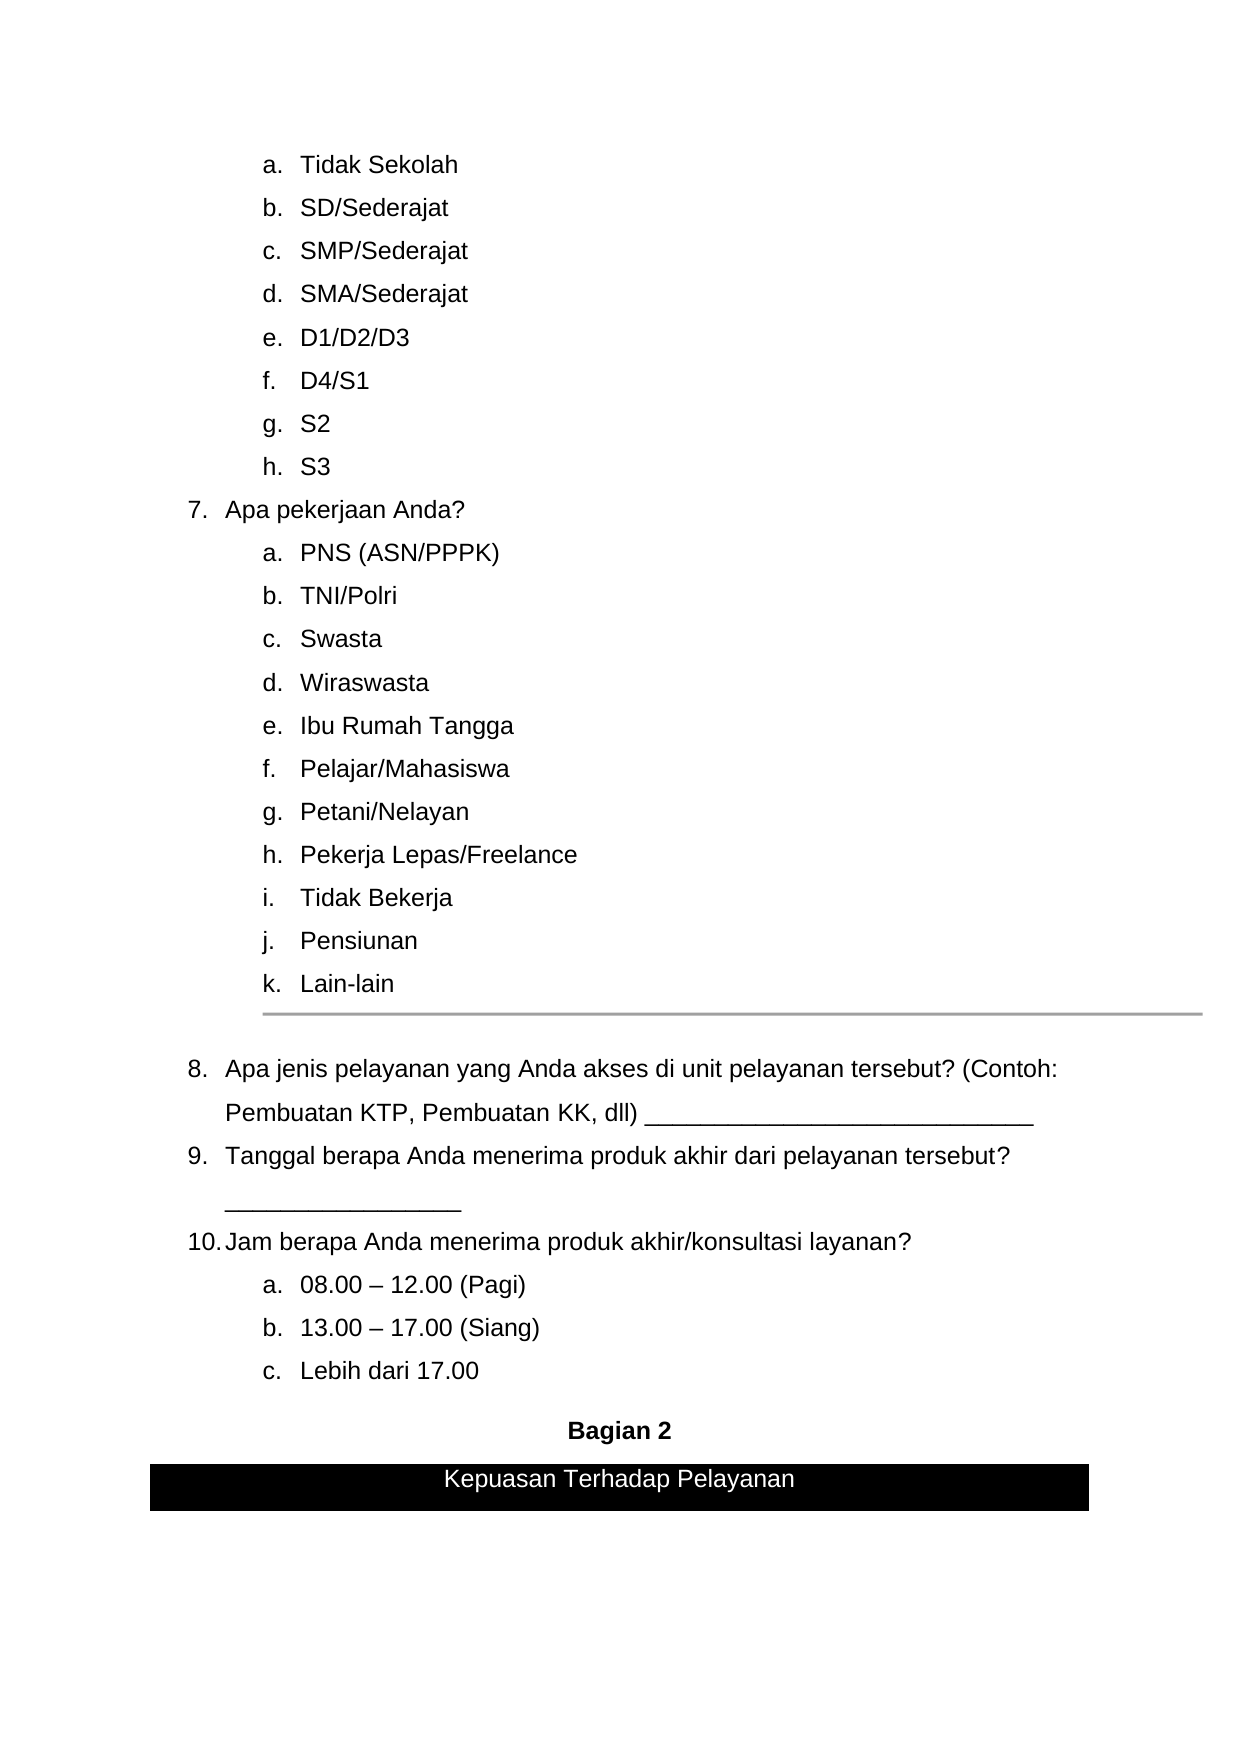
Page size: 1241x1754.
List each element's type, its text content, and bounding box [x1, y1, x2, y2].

list Pekerja Lepas/Freelance [262, 840, 1090, 869]
list Petani/Nelayan [262, 797, 1090, 826]
list PNS (ASN/PPPK) [262, 538, 1090, 567]
list Tanggal berapa Anda menerima produk akhir dari pelayanan tersebut? _________________ [187, 1141, 1090, 1213]
list Lain-lain [262, 969, 1090, 998]
list SMA/Sederajat [262, 279, 1090, 308]
list SMP/Sederajat [262, 236, 1090, 265]
list 13.00 – 17.00 (Siang) [262, 1313, 1090, 1342]
list S2 [262, 409, 1090, 437]
list Pelajar/Mahasiswa [262, 754, 1090, 782]
list SD/Sederajat [262, 193, 1090, 222]
list D1/D2/D3 [262, 322, 1090, 351]
list Apa pekerjaan Anda? [187, 495, 1090, 524]
list Swasta [262, 624, 1090, 653]
list Tidak Sekolah [262, 150, 1090, 179]
list S3 [262, 452, 1090, 481]
list 08.00 – 12.00 (Pagi) [262, 1270, 1090, 1299]
list Ibu Rumah Tangga [262, 711, 1090, 739]
list Tidak Bekerja [262, 883, 1090, 912]
list Wiraswasta [262, 667, 1090, 696]
list Apa jenis pelayanan yang Anda akses di unit pelayanan tersebut? (Contoh: Pembuatan KTP, Pembuatan KK, dll) ____________________________ [187, 1054, 1090, 1126]
list Jam berapa Anda menerima produk akhir/konsultasi layanan? [187, 1227, 1090, 1256]
list Pensiunan [262, 926, 1090, 955]
list D4/S1 [262, 366, 1090, 394]
table_header Bagian 2 [150, 1416, 1089, 1464]
list Lebih dari 17.00 [262, 1356, 1090, 1385]
list TNI/Polri [262, 581, 1090, 610]
table_cell Kepuasan Terhadap Pelayanan [150, 1464, 1089, 1511]
